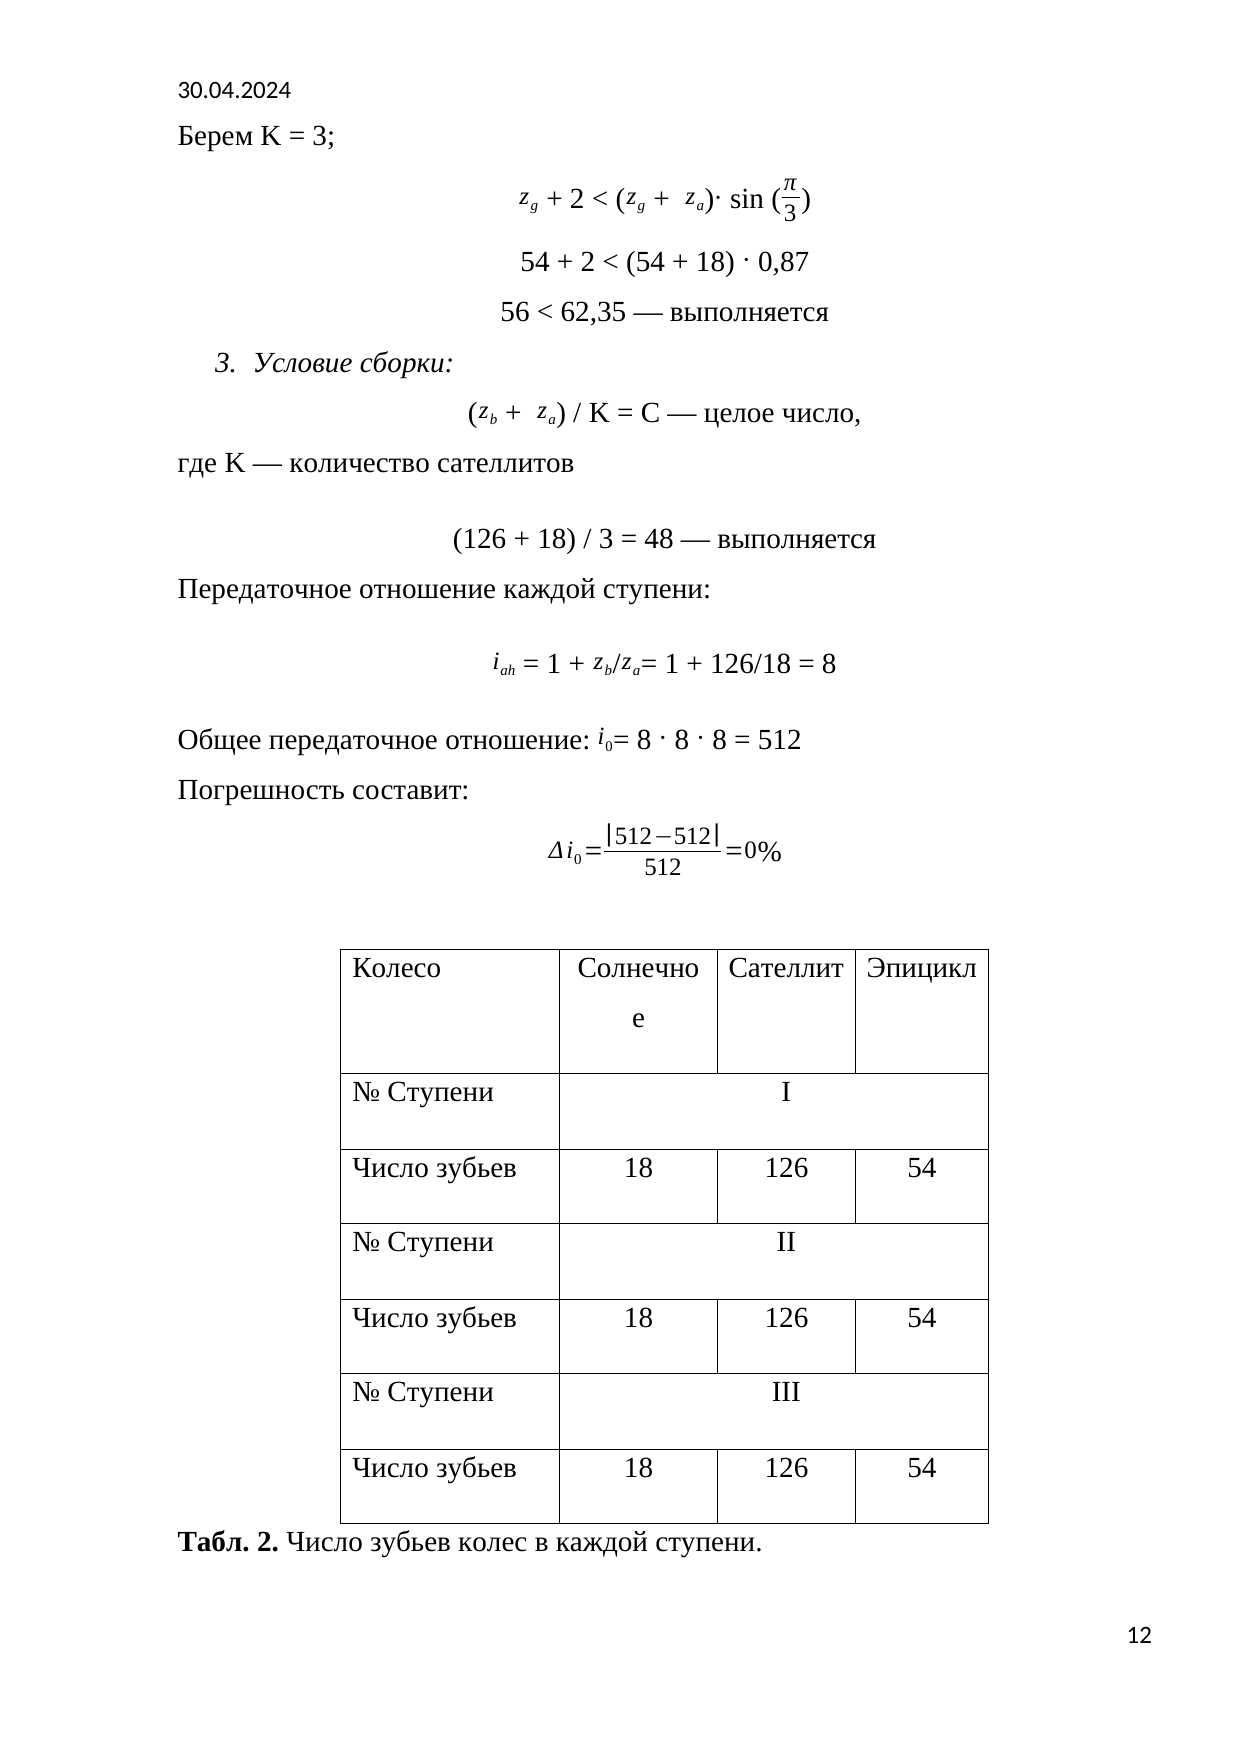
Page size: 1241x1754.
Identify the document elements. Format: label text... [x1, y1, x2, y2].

table_cell II [717, 1224, 855, 1299]
table_header Колесо [341, 950, 559, 1073]
table_cell I [717, 1074, 855, 1149]
table_cell [560, 1074, 717, 1149]
table_cell № Ступени [341, 1224, 559, 1299]
text (126 + 18) / 3 = 48 — выполняется [177, 521, 1152, 554]
text Табл. 2. Число зубьев колес в каждой ступени. [177, 1524, 1152, 1558]
table_cell № Ступени [341, 1074, 559, 1149]
table_cell 126 [718, 1150, 855, 1223]
table_header Солнечное [560, 950, 717, 1073]
table_cell Число зубьев [341, 1450, 559, 1523]
text 54 + 2 < (54 + 18) 0,87 [177, 244, 1152, 278]
table_cell 126 [718, 1450, 855, 1523]
table_cell 54 [856, 1450, 988, 1523]
text Передаточное отношение каждой ступени: [177, 571, 1152, 604]
text + 2 < ( + ) sin () [177, 168, 1152, 227]
table_cell [560, 1224, 717, 1299]
text Общее передаточное отношение: = 8 8 8 = 512 [177, 722, 1152, 756]
table_cell 54 [856, 1300, 988, 1373]
table_cell [855, 1074, 988, 1149]
text 56 < 62,35 — выполняется [177, 294, 1152, 328]
table_cell [855, 1374, 988, 1449]
table_cell [855, 1224, 988, 1299]
table_cell 18 [560, 1450, 717, 1523]
table_cell III [717, 1374, 855, 1449]
text где K — количество сателлитов [177, 445, 1152, 479]
table_cell № Ступени [341, 1374, 559, 1449]
table_cell [560, 1374, 717, 1449]
text = 1 + /= 1 + 126/18 = 8 [177, 646, 1152, 680]
text Погрешность составит: [177, 772, 1152, 806]
table_header Сателлит [718, 950, 855, 1073]
text ( + ) / K = C — целое число, [177, 395, 1152, 429]
list Условие сборки: [215, 345, 1152, 378]
table_cell Число зубьев [341, 1300, 559, 1373]
table_cell 54 [856, 1150, 988, 1223]
text Берем K = 3; [177, 118, 1152, 152]
text % [177, 823, 1152, 882]
table_cell 18 [560, 1150, 717, 1223]
table_cell 126 [718, 1300, 855, 1373]
table_cell 18 [560, 1300, 717, 1373]
table_header Эпицикл [856, 950, 988, 1073]
table_cell Число зубьев [341, 1150, 559, 1223]
